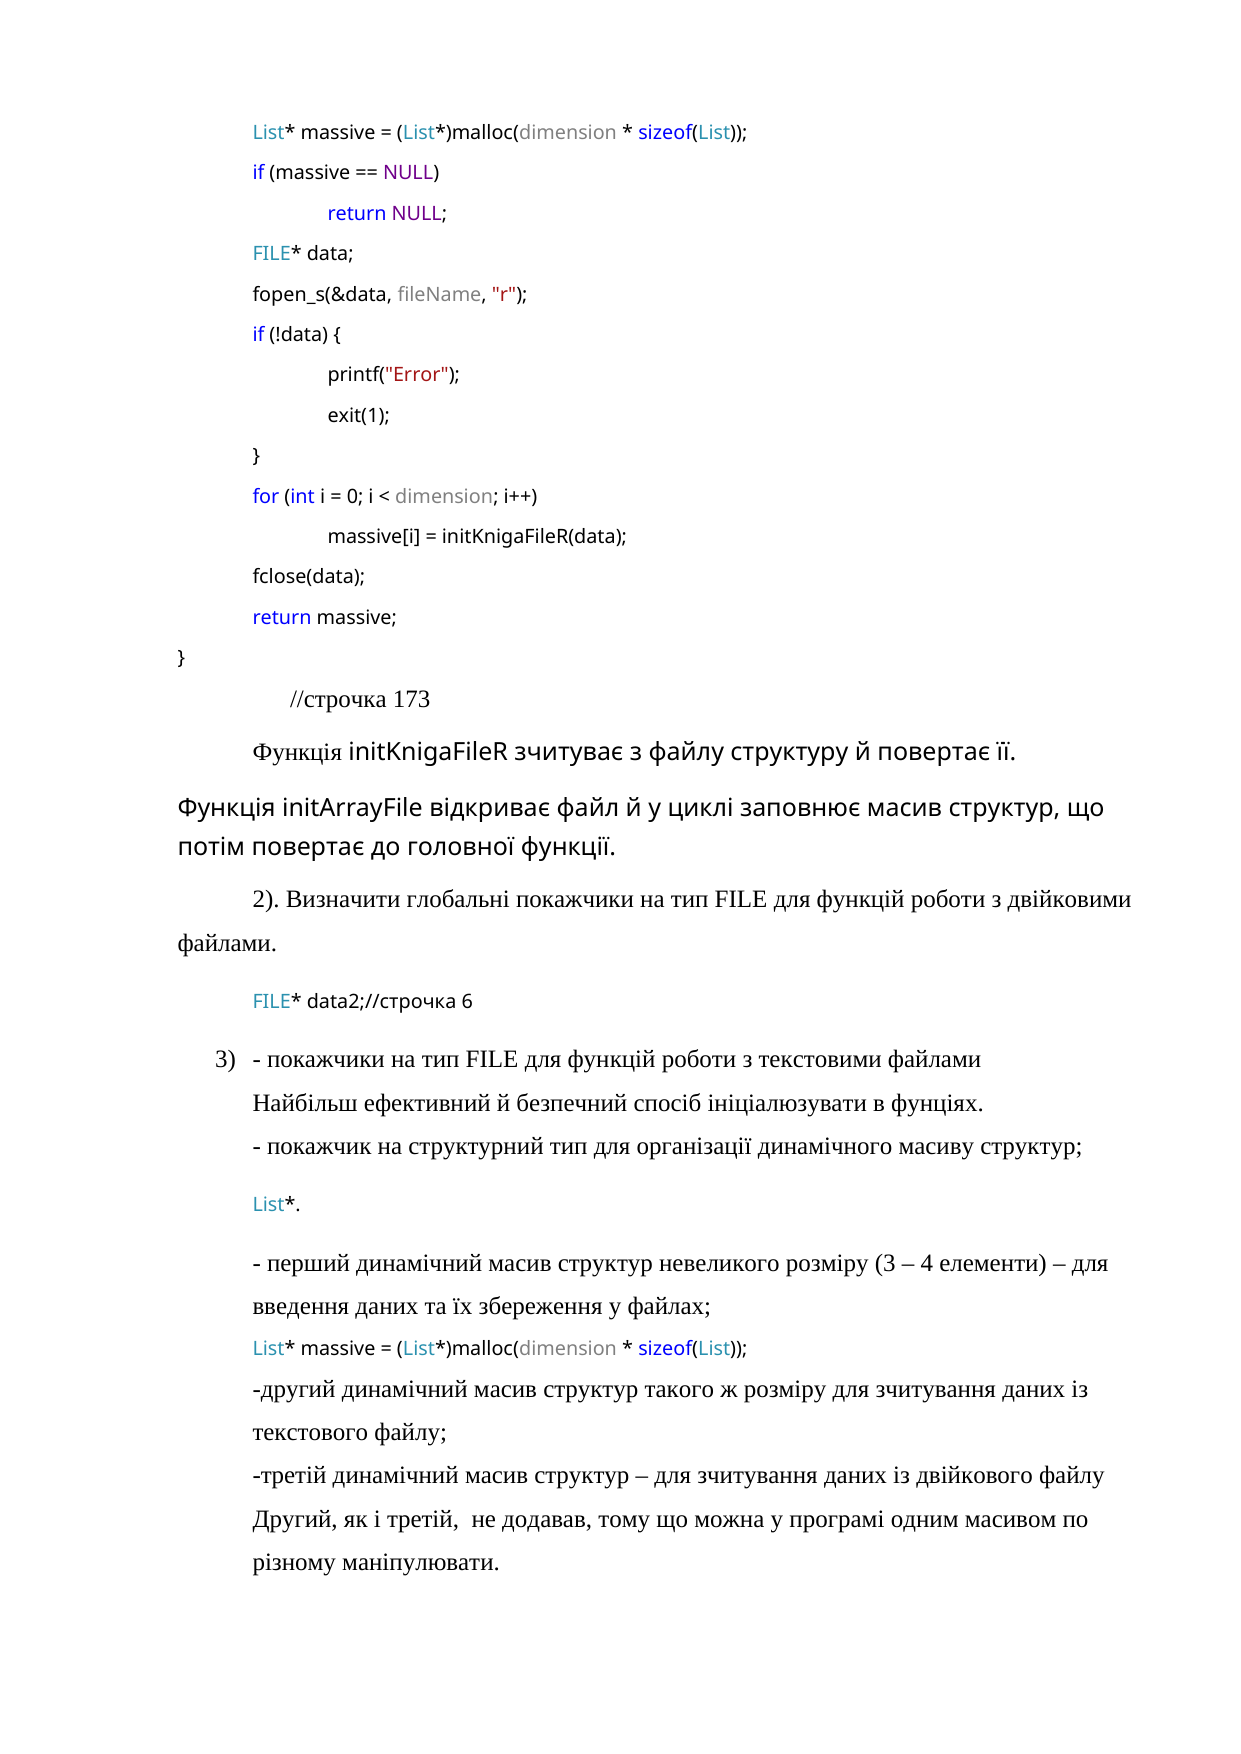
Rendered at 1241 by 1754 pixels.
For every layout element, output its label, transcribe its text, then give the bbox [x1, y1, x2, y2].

text for (int i = 0; i < dimension; i++) [177, 482, 1152, 509]
text 2). Визначити глобальні покажчики на тип FILE для функцій роботи з двійковими файлами. [177, 884, 1152, 956]
list Другий, як і третій, не додавав, тому що можна у програмі одним масивом по різному маніпулювати. [252, 1504, 1152, 1576]
text printf("Error"); [177, 361, 1152, 388]
list //строчка 173 [290, 684, 1152, 713]
text exit(1); [177, 401, 1152, 428]
text FILE* data; [177, 239, 1152, 266]
text fopen_s(&data, fileName, "r"); [177, 280, 1152, 307]
list - покажчики на тип FILE для функцій роботи з текстовими файлами [215, 1044, 1152, 1073]
list - покажчик на структурний тип для організації динамічного масиву структур; [252, 1131, 1152, 1159]
text List*. [177, 1191, 1152, 1217]
text Функція initArrayFile відкриває файл й у циклі заповнює масив структур, що потім повертає до головної функції. [177, 789, 1152, 863]
text massive[i] = initKnigaFileR(data); [177, 522, 1152, 549]
text if (!data) { [177, 320, 1152, 347]
list -другий динамічний масив структур такого ж розміру для зчитування даних із текстового файлу; [252, 1374, 1152, 1446]
list List* massive = (List*)malloc(dimension * sizeof(List)); [252, 1334, 1152, 1361]
text FILE* data2;//строчка 6 [177, 987, 1152, 1014]
list Найбільш ефективний й безпечний спосіб ініціалюзувати в фунціях. [252, 1088, 1152, 1116]
text } [177, 441, 1152, 468]
text fclose(data); [177, 563, 1152, 590]
text Функція initKnigaFileR зчитуває з файлу структуру й повертає її. [177, 734, 1152, 768]
list -третій динамічний масив структур – для зчитування даних із двійкового файлу [252, 1461, 1152, 1489]
text return massive; [177, 603, 1152, 630]
list - перший динамічний масив структур невеликого розміру (3 – 4 елементи) – для введення даних та їх збереження у файлах; [252, 1248, 1152, 1319]
text return NULL; [177, 199, 1152, 226]
text List* massive = (List*)malloc(dimension * sizeof(List)); [177, 118, 1152, 145]
text } [177, 643, 1152, 671]
text if (massive == NULL) [177, 158, 1152, 186]
